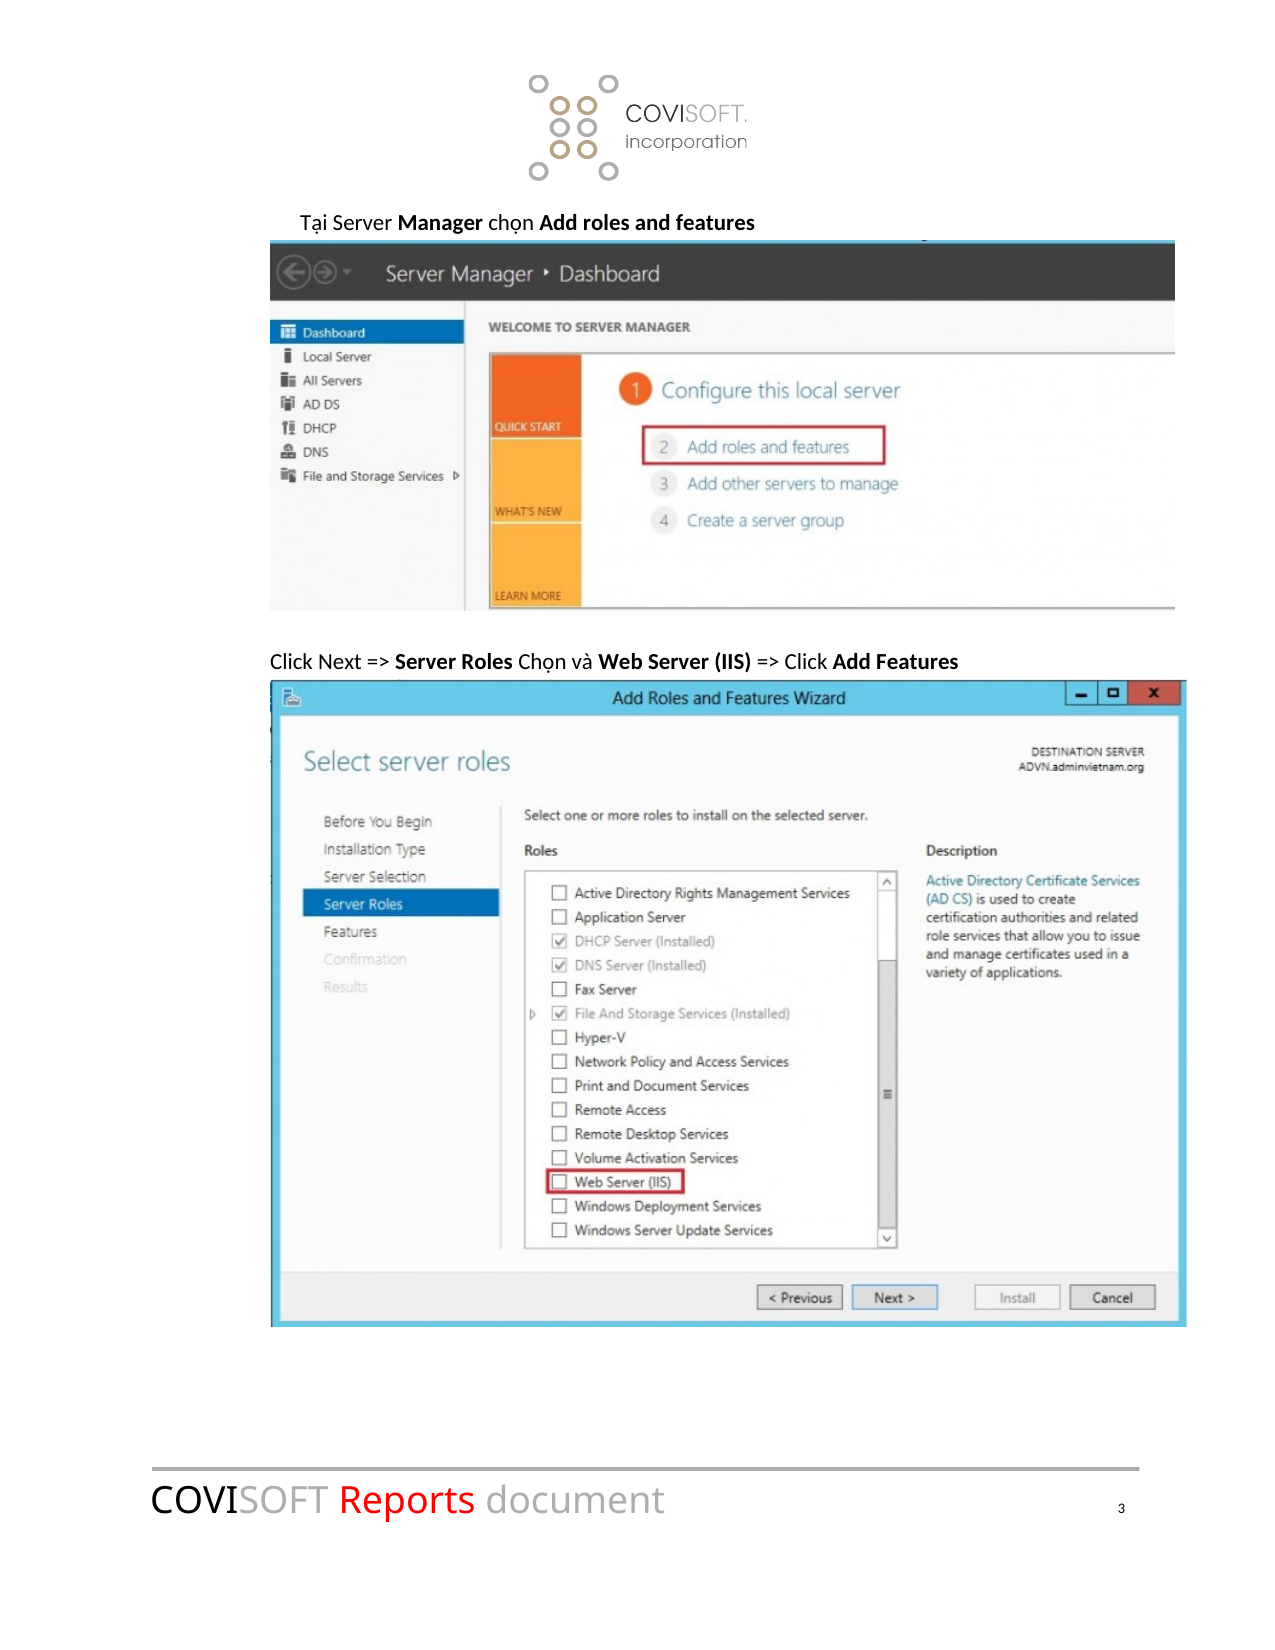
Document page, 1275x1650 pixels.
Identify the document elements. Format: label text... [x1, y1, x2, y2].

picture [270, 679, 1189, 1327]
picture [270, 240, 1175, 611]
list Click Next => Server Roles Chọn và Web Server (IIS) => Click Add Features [270, 647, 1125, 675]
list Tại Server Manager chọn Add roles and features [270, 208, 1125, 236]
picture [528, 75, 747, 181]
